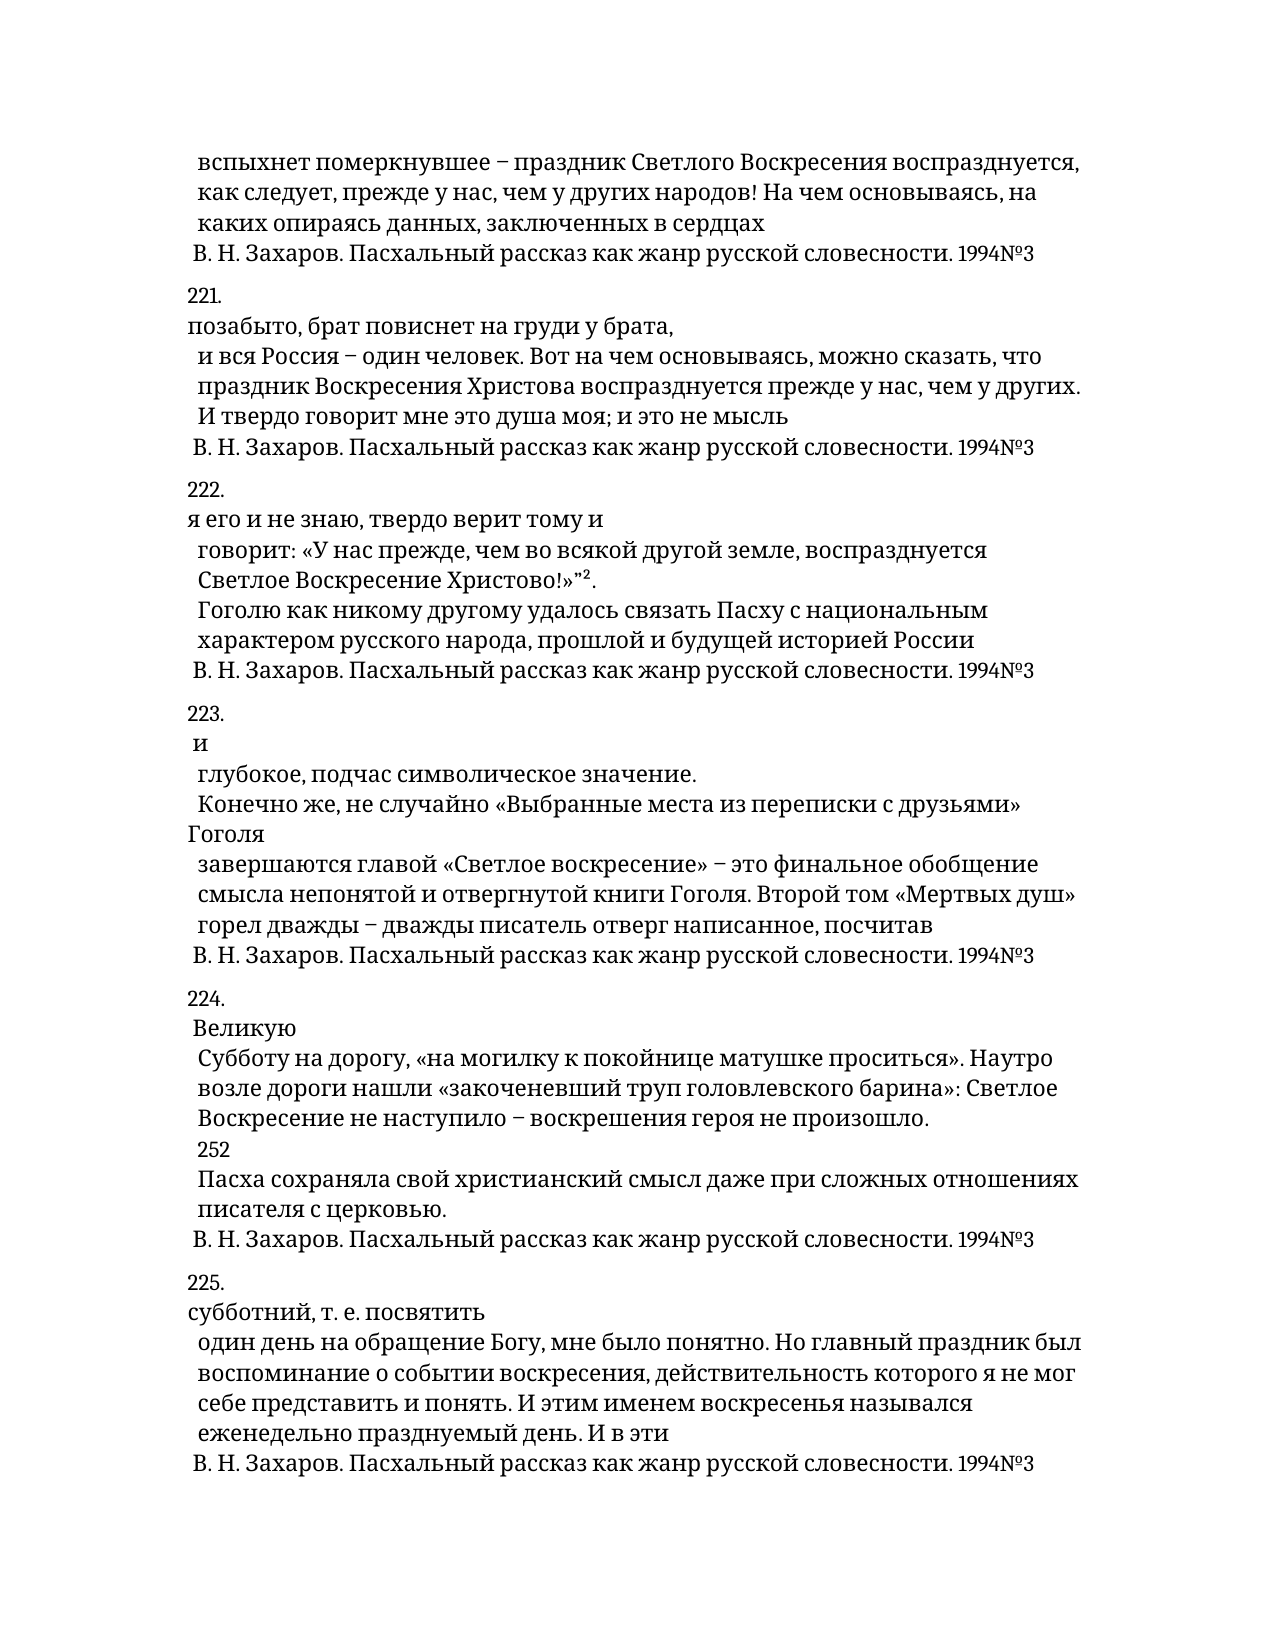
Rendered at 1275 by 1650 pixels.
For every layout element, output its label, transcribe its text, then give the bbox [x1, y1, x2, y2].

text 221. позабыто, брат повиснет на груди у брата, и вся Россия ‒ один человек. Вот на чем основываясь, можно сказать, что праздник Воскресения Христова воспразднуется прежде у нас, чем у других. И твердо говорит мне это душа моя; и это не мысль В. Н. Захаров. Пасхальный рассказ как жанр русской словесности. 1994№3 [187, 283, 1087, 461]
text 225. субботний, т. е. посвятить один день на обращение Богу, мне было понятно. Но главный праздник был воспоминание о событии воскресения, действительность которого я не мог себе представить и понять. И этим именем воскресенья назывался еженедельно празднуемый день. И в эти В. Н. Захаров. Пасхальный рассказ как жанр русской словесности. 1994№3 [187, 1270, 1087, 1477]
text 223. и глубокое, подчас символическое значение. Конечно же, не случайно «Выбранные места из переписки с друзьями» Гоголя завершаются главой «Светлое воскресение» ‒ это финальное обобщение смысла непонятой и отвергнутой книги Гоголя. Второй том «Мертвых душ» горел дважды ‒ дважды писатель отверг написанное, посчитав В. Н. Захаров. Пасхальный рассказ как жанр русской словесности. 1994№3 [187, 701, 1087, 969]
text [187, 150, 1087, 267]
text 224. Великую Субботу на дорогу, «на могилку к покойнице матушке проситься». Наутро возле дороги нашли «закоченевший труп головлевского барина»: Светлое Воскресение не наступило ‒ воскрешения героя не произошло. 252 Пасха сохраняла свой христианский смысл даже при сложных отношениях писателя с церковью. В. Н. Захаров. Пасхальный рассказ как жанр русской словесности. 1994№3 [187, 985, 1087, 1253]
text 222. я его и не знаю, твердо верит тому и говорит: «У нас прежде, чем во всякой другой земле, воспразднуется Светлое Воскресение Христово!»”². Гоголю как никому другому удалось связать Пасху с национальным характером русского народа, прошлой и будущей историей России В. Н. Захаров. Пасхальный рассказ как жанр русской словесности. 1994№3 [187, 477, 1087, 685]
